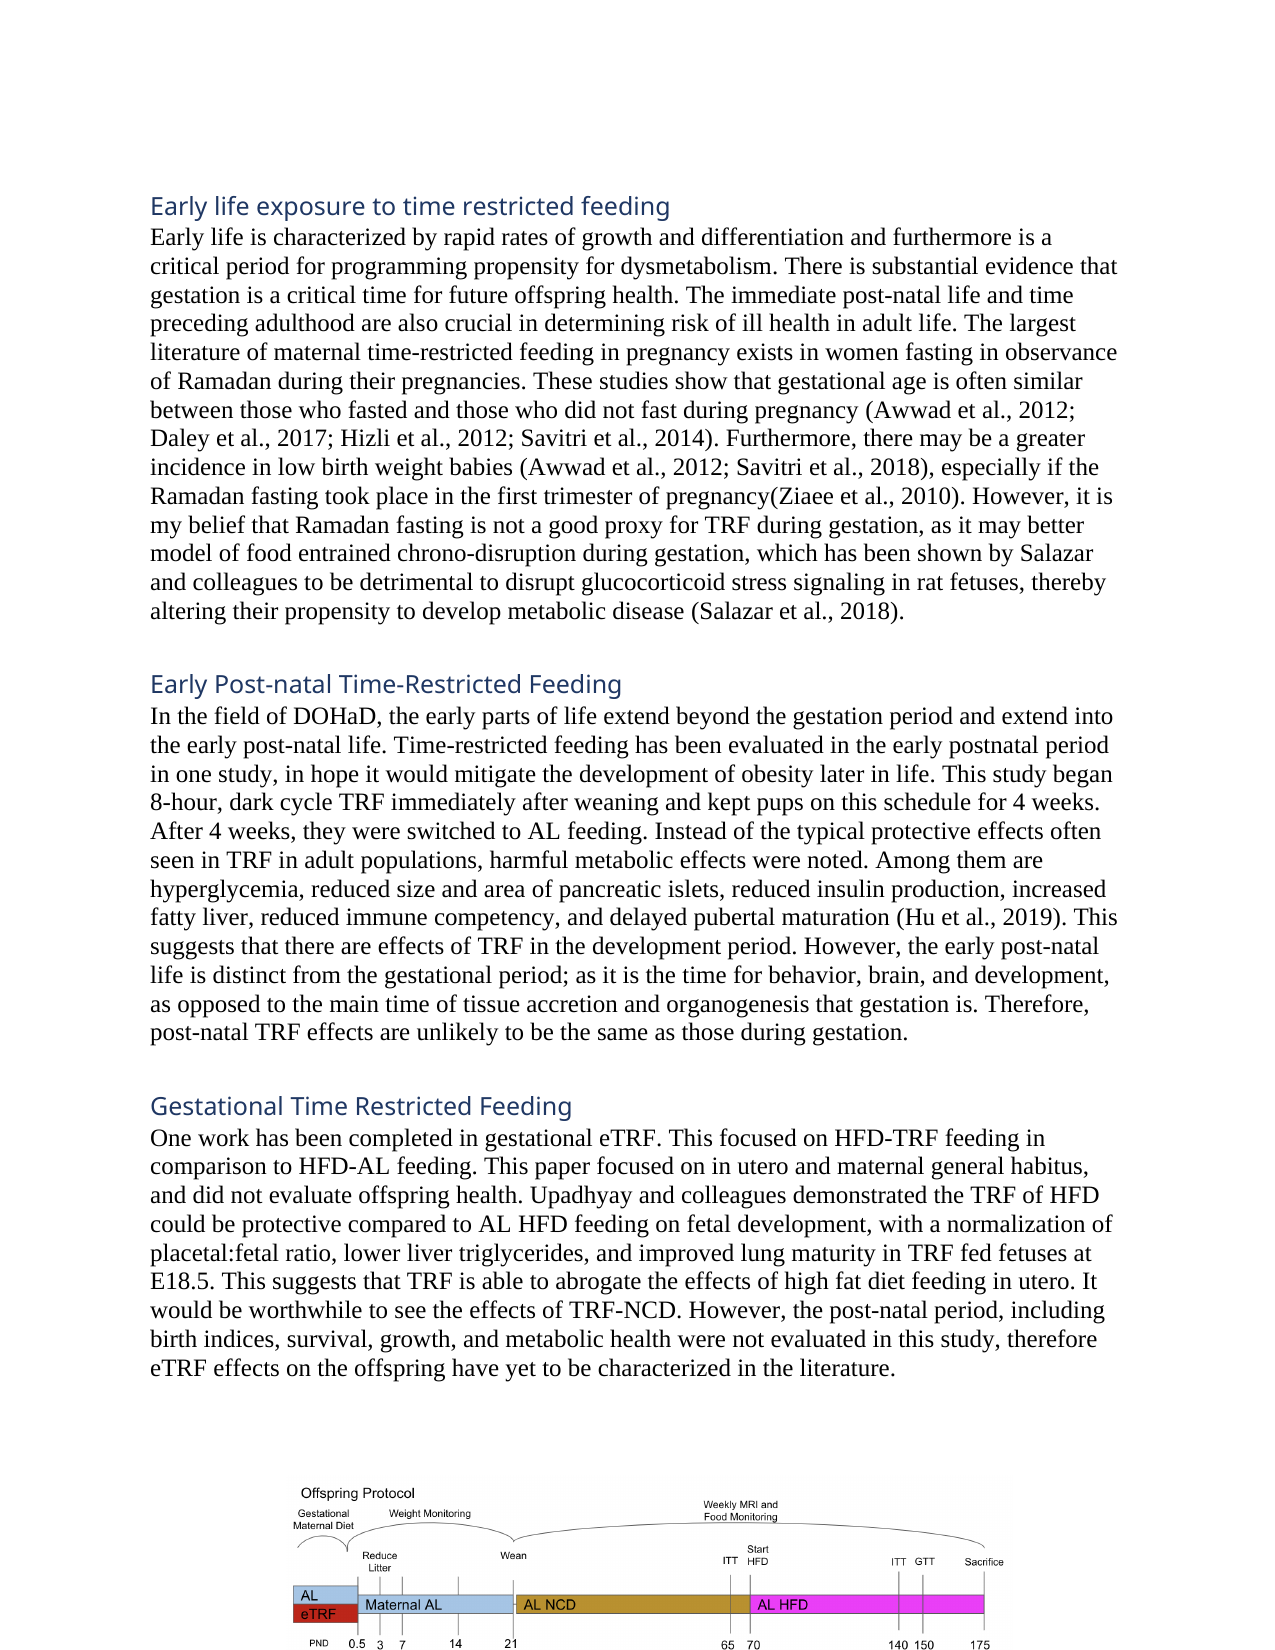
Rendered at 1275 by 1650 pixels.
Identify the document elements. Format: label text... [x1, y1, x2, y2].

picture [286, 1475, 1013, 1650]
text One work has been completed in gestational eTRF. This focused on HFD-TRF feeding in comparison to HFD-AL feeding. This paper focused on in utero and maternal general habitus, and did not evaluate offspring health. Upadhyay and colleagues demonstrated the TRF of HFD could be protective compared to AL HFD feeding on fetal development, with a normalization of placetal:fetal ratio, lower liver triglycerides, and improved lung maturity in TRF fed fetuses at E18.5. This suggests that TRF is able to abrogate the effects of high fat diet feeding in utero. It would be worthwhile to see the effects of TRF-NCD. However, the post-natal period, including birth indices, survival, growth, and metabolic health were not evaluated in this study, therefore eTRF effects on the offspring have yet to be characterized in the literature. [150, 1123, 1125, 1381]
subtitle Gestational Time Restricted Feeding [150, 1089, 1125, 1123]
text In the field of DOHaD, the early parts of life extend beyond the gestation period and extend into the early post-natal life. Time-restricted feeding has been evaluated in the early postnatal period in one study, in hope it would mitigate the development of obesity later in life. This study began 8-hour, dark cycle TRF immediately after weaning and kept pups on this schedule for 4 weeks. After 4 weeks, they were switched to AL feeding. Instead of the typical protective effects often seen in TRF in adult populations, harmful metabolic effects were noted. Among them are hyperglycemia, reduced size and area of pancreatic islets, reduced insulin production, increased fatty liver, reduced immune competency, and delayed pubertal maturation (Hu et al., 2019). This suggests that there are effects of TRF in the development period. However, the early post-natal life is distinct from the gestational period; as it is the time for behavior, brain, and development, as opposed to the main time of tissue accretion and organogenesis that gestation is. Therefore, post-natal TRF effects are unlikely to be the same as those during gestation. [150, 701, 1125, 1046]
subtitle Early Post-natal Time-Restricted Feeding [150, 667, 1125, 701]
subtitle Early life exposure to time restricted feeding [150, 188, 1125, 222]
